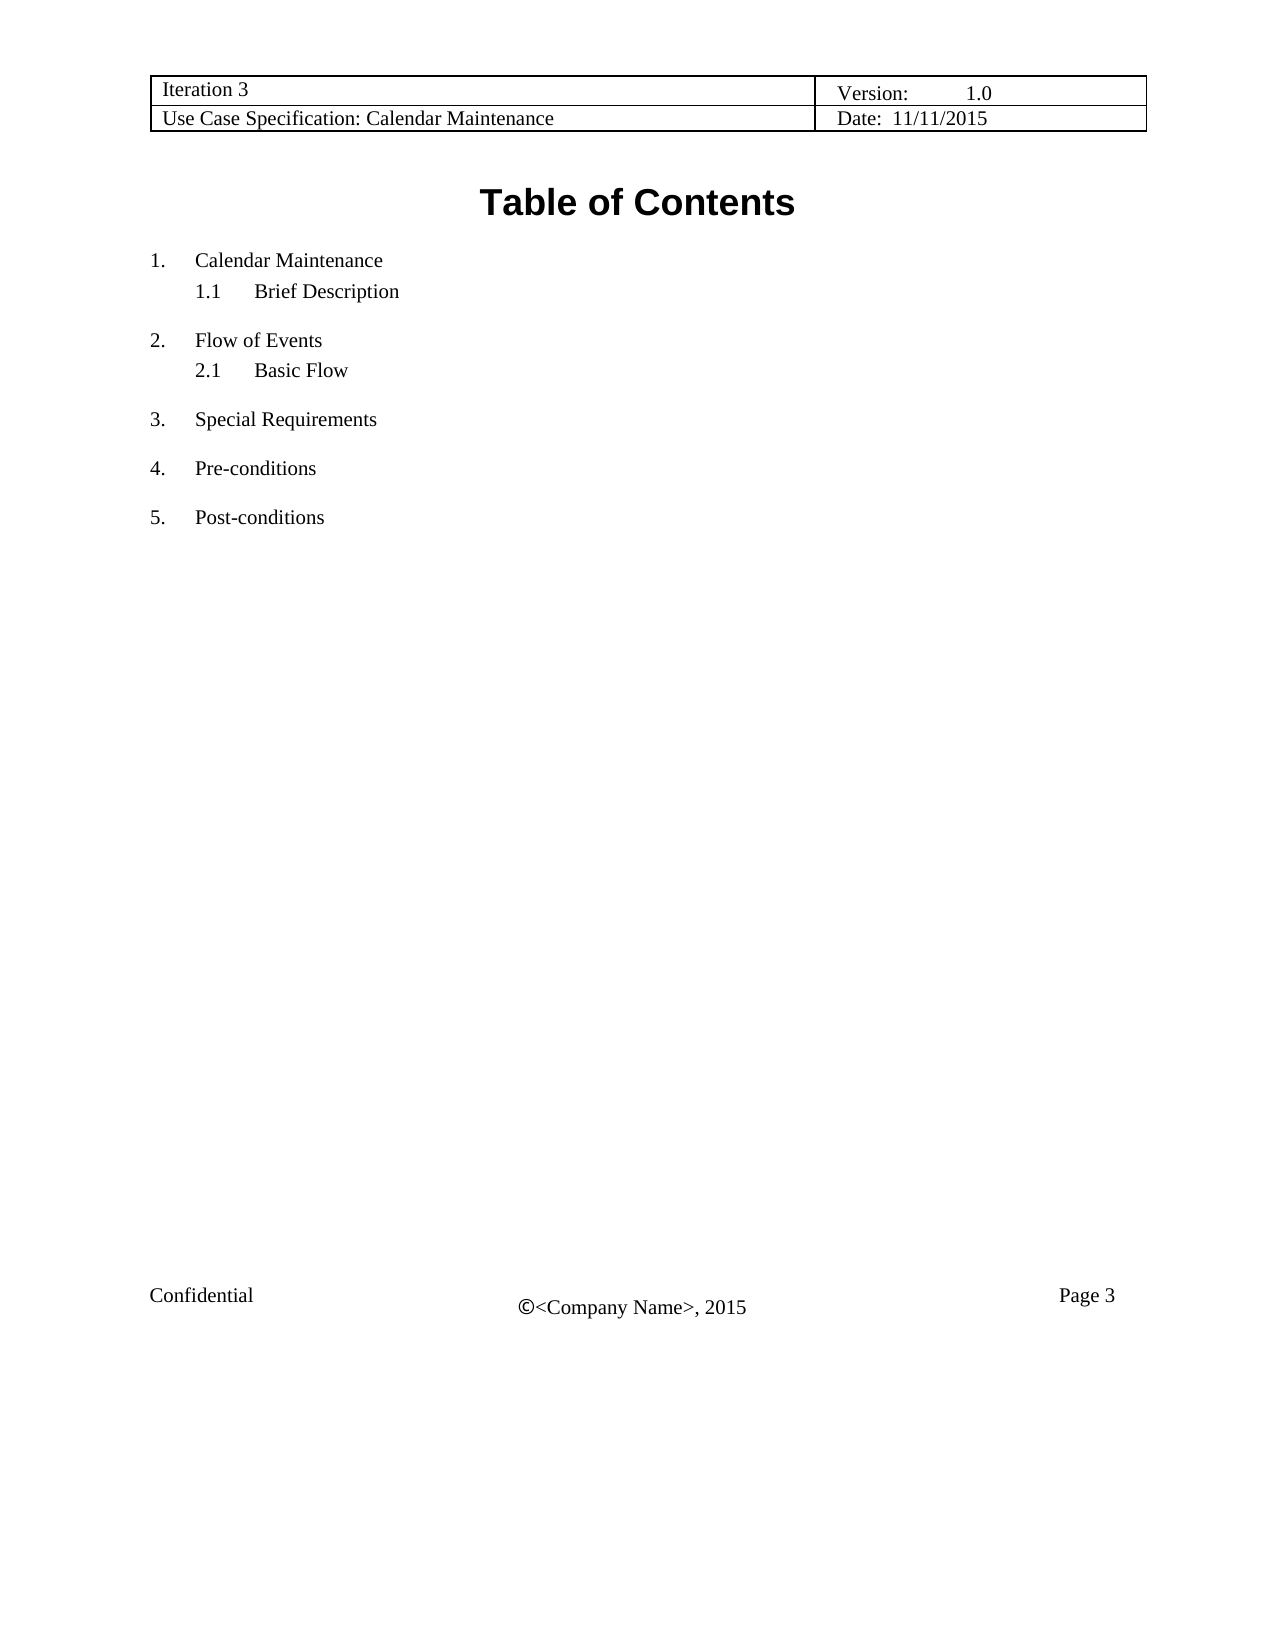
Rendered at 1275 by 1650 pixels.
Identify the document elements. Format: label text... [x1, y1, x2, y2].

text 2. Flow of Events [150, 328, 1050, 352]
text 1. Calendar Maintenance [150, 248, 1050, 272]
text 4. Pre-conditions [150, 456, 1050, 480]
text 3. Special Requirements [150, 407, 1050, 431]
text 1.1 Brief Description [195, 278, 1050, 303]
text 2.1 Basic Flow [195, 358, 1050, 382]
title Table of Contents [150, 180, 1125, 223]
text 5. Post-conditions [150, 505, 1050, 529]
